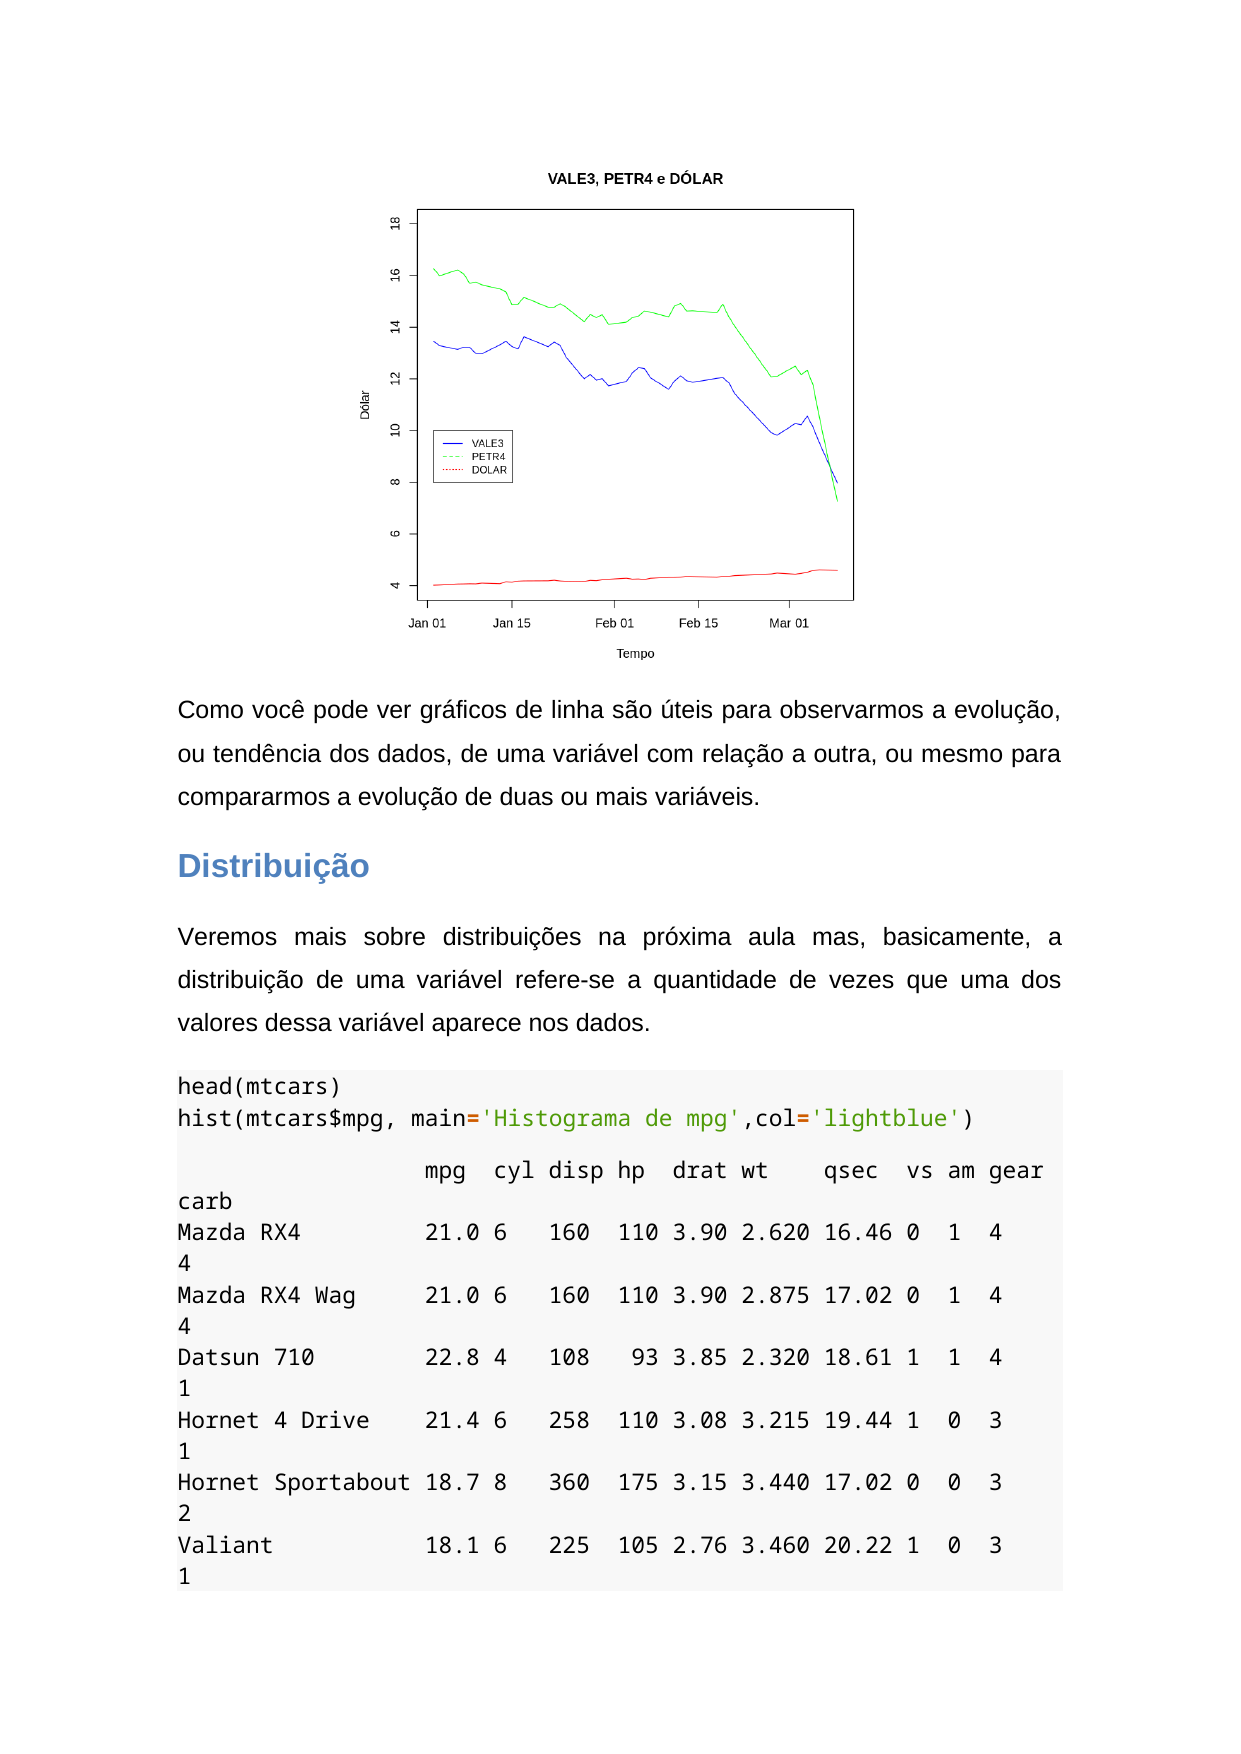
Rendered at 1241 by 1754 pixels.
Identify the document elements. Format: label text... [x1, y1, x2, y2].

text Veremos mais sobre distribuições na próxima aula mas, basicamente, a distribuição de uma variável refere-se a quantidade de vezes que uma dos valores dessa variável aparece nos dados. [177, 922, 1063, 1037]
picture [355, 147, 885, 677]
text mpg cyl disp hp drat wt qsec vs am gear carb Mazda RX4 21.0 6 160 110 3.90 2.620 16.46 0 1 4 4 Mazda RX4 Wag 21.0 6 160 110 3.90 2.875 17.02 0 1 4 4 Datsun 710 22.8 4 108 93 3.85 2.320 18.61 1 1 4 1 Hornet 4 Drive 21.4 6 258 110 3.08 3.215 19.44 1 0 3 1 Hornet Sportabout 18.7 8 360 175 3.15 3.440 17.02 0 0 3 2 Valiant 18.1 6 225 105 2.76 3.460 20.22 1 0 3 1 [177, 1153, 1063, 1591]
text Como você pode ver gráficos de linha são úteis para observarmos a evolução, ou tendência dos dados, de uma variável com relação a outra, ou mesmo para compararmos a evolução de duas ou mais variáveis. [177, 696, 1063, 811]
text head(mtcars) hist(mtcars$mpg, main='Histograma de mpg',col='lightblue') [342, 1070, 1063, 1133]
subtitle Distribuição [177, 846, 1063, 884]
